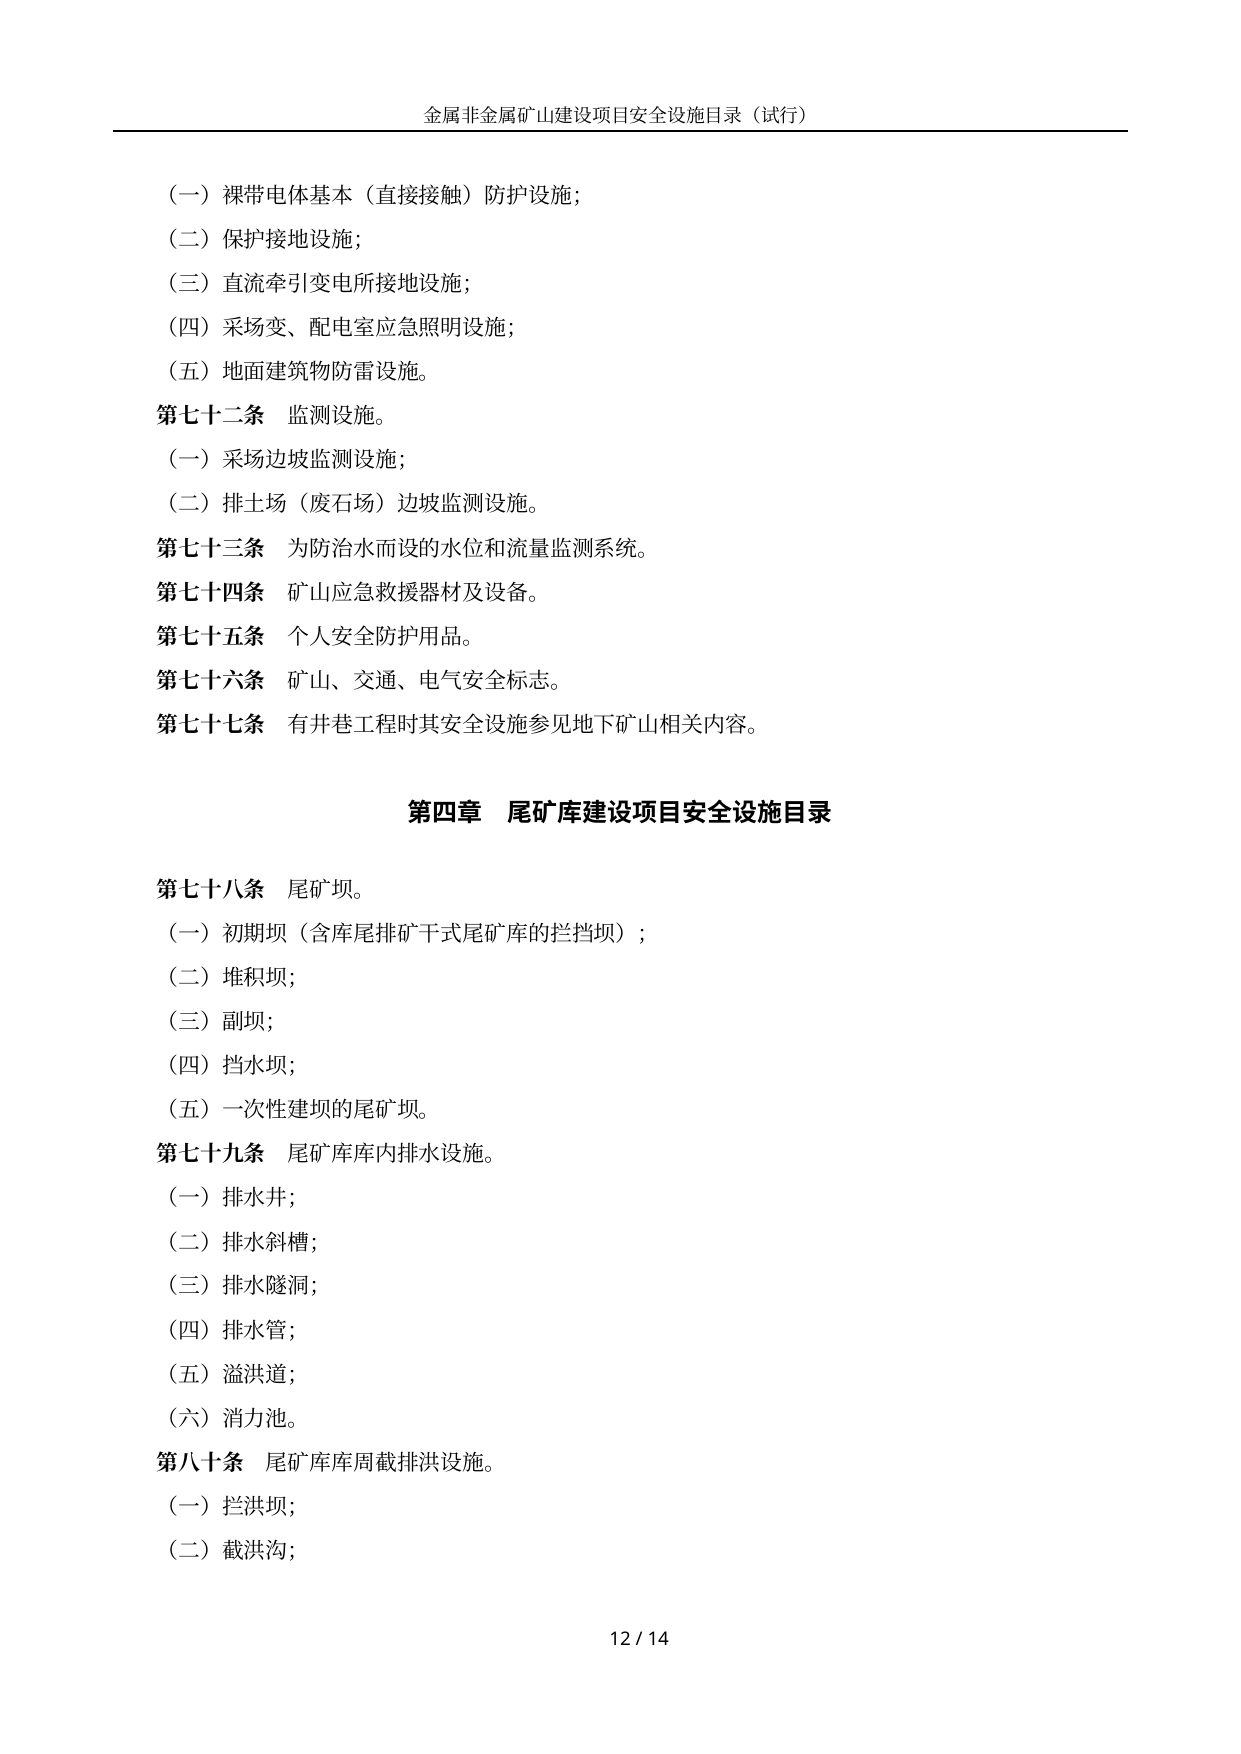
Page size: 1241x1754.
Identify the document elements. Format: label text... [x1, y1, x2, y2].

text 第七十二条 监测设施。 [112, 392, 1128, 436]
text （二）堆积坝； [112, 954, 1128, 998]
text 第七十九条 尾矿库库内排水设施。 [112, 1130, 1128, 1174]
text 第七十三条 为防治水而设的水位和流量监测系统。 [112, 524, 1128, 568]
text 第七十四条 矿山应急救援器材及设备。 [112, 568, 1128, 613]
text （一）初期坝（含库尾排矿干式尾矿库的拦挡坝）； [112, 910, 1128, 954]
text 第八十条 尾矿库库周截排洪设施。 [112, 1439, 1128, 1483]
text 第七十六条 矿山、交通、电气安全标志。 [112, 657, 1128, 701]
text （五）溢洪道； [112, 1351, 1128, 1395]
text （五）一次性建坝的尾矿坝。 [112, 1086, 1128, 1130]
subtitle 第四章 尾矿库建设项目安全设施目录 [112, 789, 1128, 833]
text （四）采场变、配电室应急照明设施； [112, 304, 1128, 348]
text （三）副坝； [112, 998, 1128, 1042]
text （二）排水斜槽； [112, 1218, 1128, 1262]
text （一）拦洪坝； [112, 1483, 1128, 1527]
text （二）保护接地设施； [112, 216, 1128, 260]
text （一）采场边坡监测设施； [112, 436, 1128, 480]
text （二）排土场（废石场）边坡监测设施。 [112, 480, 1128, 524]
text （四）排水管； [112, 1307, 1128, 1351]
text （五）地面建筑物防雷设施。 [112, 348, 1128, 392]
text 第七十五条 个人安全防护用品。 [112, 613, 1128, 657]
text （一）排水井； [112, 1174, 1128, 1218]
text （六）消力池。 [112, 1395, 1128, 1439]
text 第七十八条 尾矿坝。 [112, 866, 1128, 910]
text （四）挡水坝； [112, 1042, 1128, 1086]
text （三）排水隧洞； [112, 1262, 1128, 1307]
text （二）截洪沟； [112, 1527, 1128, 1571]
text （三）直流牵引变电所接地设施； [112, 260, 1128, 304]
text 第七十七条 有井巷工程时其安全设施参见地下矿山相关内容。 [112, 701, 1128, 745]
text （一）裸带电体基本（直接接触）防护设施； [112, 172, 1128, 216]
